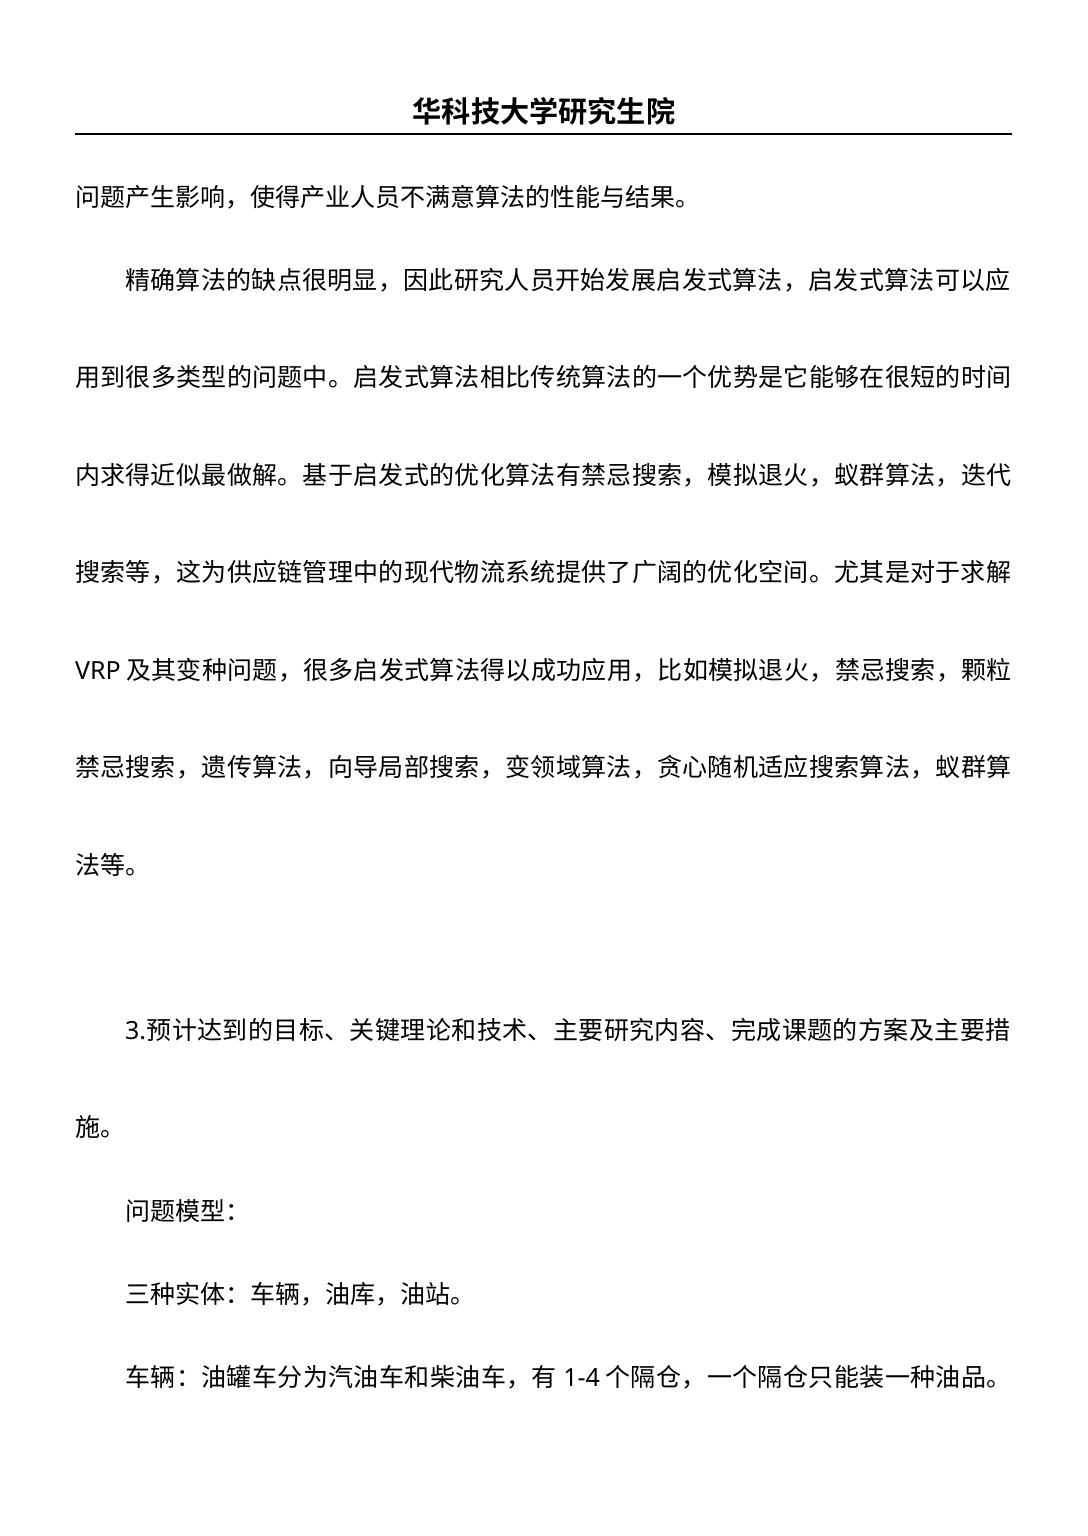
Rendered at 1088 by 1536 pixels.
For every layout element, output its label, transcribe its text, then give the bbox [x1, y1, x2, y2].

text 3.预计达到的目标、关键理论和技术、主要研究内容、完成课题的方案及主要措施。 [75, 996, 1012, 1158]
text 三种实体：车辆，油库，油站。 [75, 1260, 1012, 1325]
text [75, 163, 1012, 228]
text 精确算法的缺点很明显，因此研究人员开始发展启发式算法，启发式算法可以应用到很多类型的问题中。启发式算法相比传统算法的一个优势是它能够在很短的时间内求得近似最做解。基于启发式的优化算法有禁忌搜索，模拟退火，蚁群算法，迭代搜索等，这为供应链管理中的现代物流系统提供了广阔的优化空间。尤其是对于求解VRP及其变种问题，很多启发式算法得以成功应用，比如模拟退火，禁忌搜索，颗粒禁忌搜索，遗传算法，向导局部搜索，变领域算法，贪心随机适应搜索算法，蚁群算法等。 [75, 246, 1012, 896]
text 问题模型： [75, 1177, 1012, 1242]
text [75, 1343, 1012, 1408]
